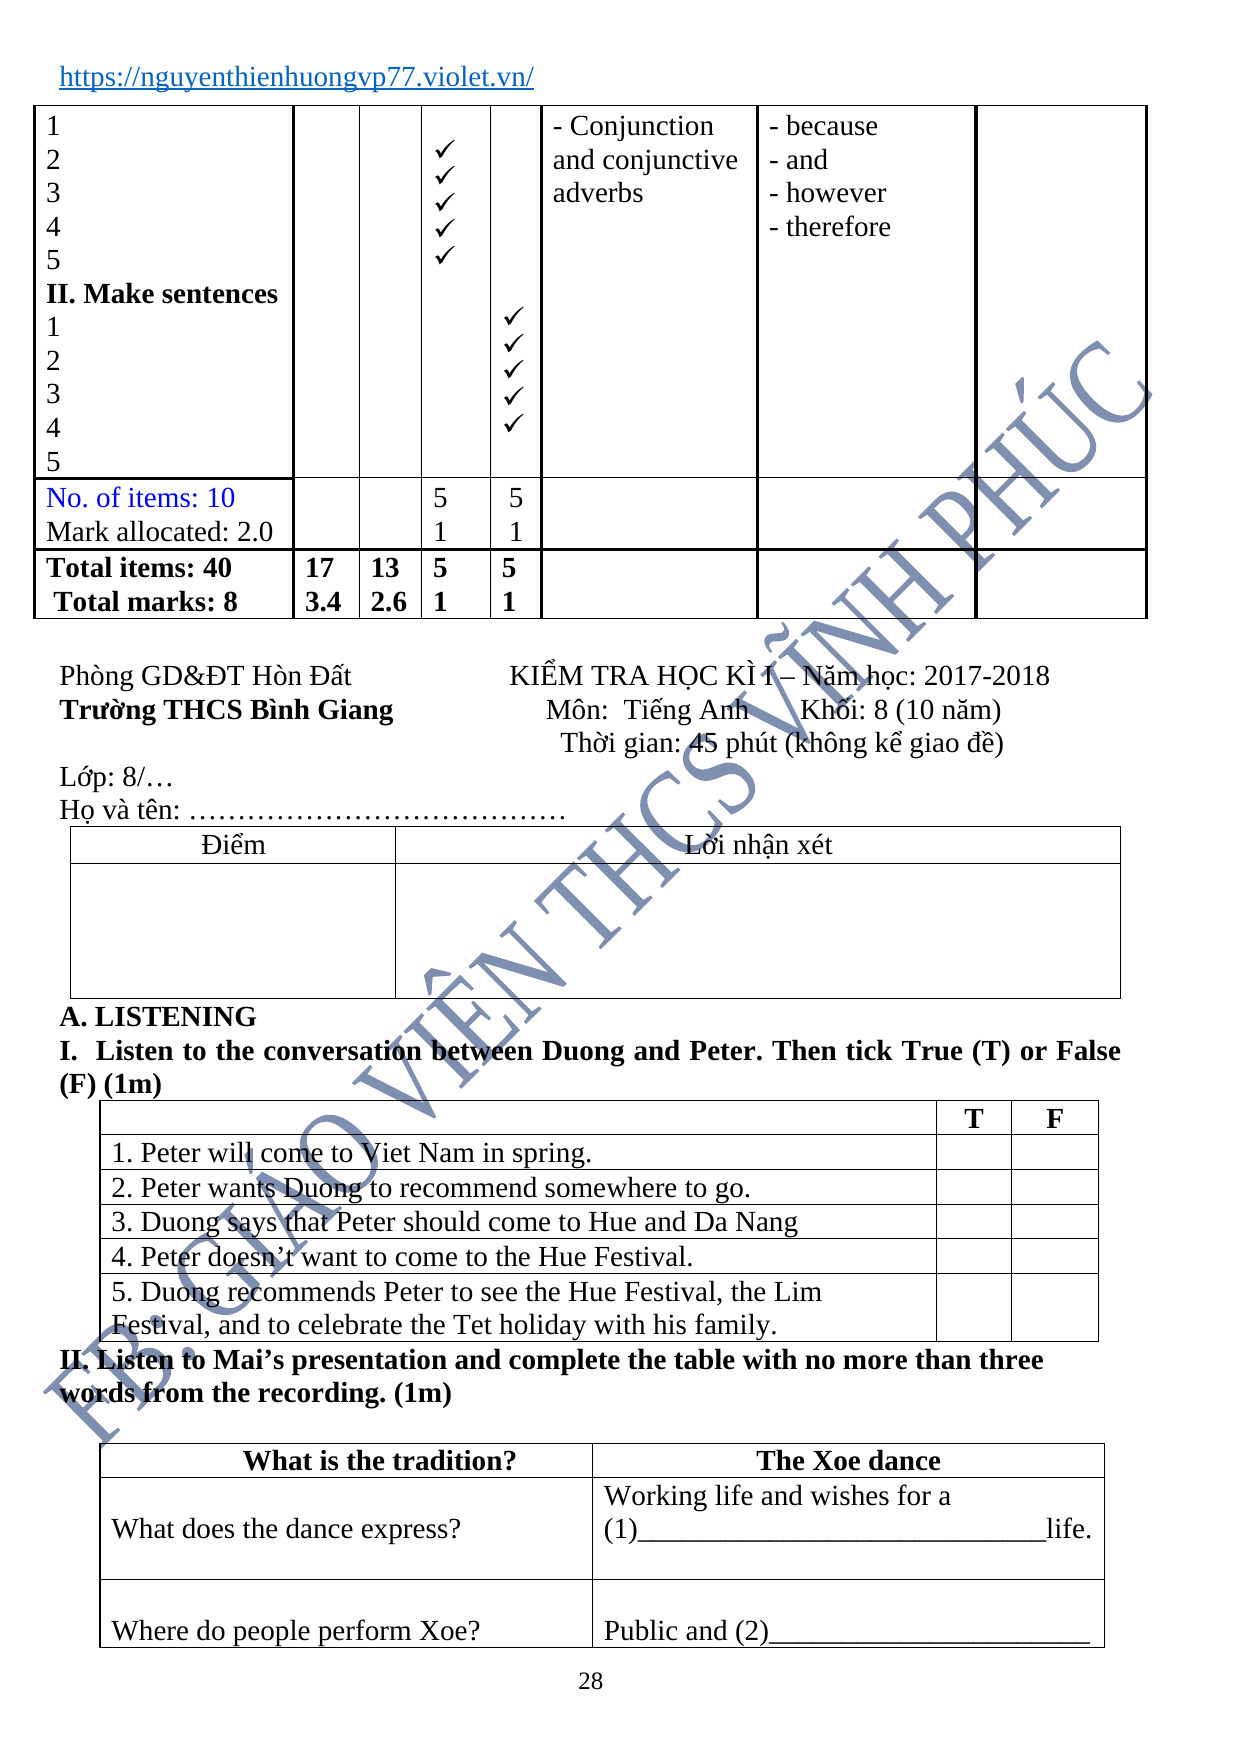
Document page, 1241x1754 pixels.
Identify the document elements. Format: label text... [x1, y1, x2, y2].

table_cell [978, 551, 1145, 618]
table_cell 5 1 [491, 551, 540, 618]
table_header What is the tradition? [101, 1444, 592, 1477]
text II. Listen to Mai’s presentation and complete the table with no more than three words from the recording. (1m) [59, 1342, 1122, 1409]
text Trường THCS Bình Giang Môn: Tiếng Anh Khối: 8 (10 năm) [59, 692, 1122, 725]
table_header [101, 1101, 936, 1134]
table_cell [1012, 1170, 1098, 1203]
table_cell [543, 478, 756, 547]
table_header F [1012, 1101, 1098, 1134]
text Thời gian: 45 phút (không kể giao đề) [59, 725, 1122, 759]
table_cell [360, 106, 421, 477]
table_cell Working life and wishes for a (1)____________________________life. [593, 1478, 1104, 1579]
table_cell [978, 478, 1145, 547]
table_cell [295, 106, 359, 477]
table_cell Total items: 40 Total marks: 8 [36, 551, 292, 618]
table_cell 3. Duong says that Peter should come to Hue and Da Nang [101, 1205, 936, 1238]
table_cell [360, 478, 421, 547]
table_cell 5 1 [491, 478, 540, 547]
text Phòng GD&ĐT Hòn Đất KIỂM TRA HỌC KÌ I – Năm học: 2017-2018 [59, 658, 1123, 692]
table_cell [1012, 1135, 1098, 1169]
table_cell [295, 478, 359, 547]
table_cell What does the dance express? [101, 1478, 592, 1579]
table_cell [759, 551, 974, 618]
table_cell [937, 1135, 1011, 1169]
table_cell [937, 1170, 1011, 1203]
table_cell Public and (2)______________________ [593, 1580, 1104, 1647]
list A. LISTENING [59, 999, 1122, 1033]
text Họ và tên: ………………………………… [59, 792, 1122, 826]
table_cell 2. Peter wants Duong to recommend somewhere to go. [101, 1170, 936, 1203]
table_cell 5. Duong recommends Peter to see the Hue Festival, the Lim Festival, and to celebrate the Tet holiday with his family. [101, 1274, 936, 1341]
table_cell 13 2.6 [360, 551, 421, 618]
table_cell D. WRITE I. Combine the sentences 1 2 3 4 5 II. Make sentences 1 2 3 4 5 [36, 106, 292, 477]
table_cell No. of items: 10 Mark allocated: 2.0 [36, 480, 292, 547]
table_cell 17 3.4 [295, 551, 359, 618]
table_cell 5 1 [422, 551, 490, 618]
table_cell 1. Peter will come to Viet Nam in spring. [101, 1135, 936, 1169]
table_cell [937, 1274, 1011, 1341]
table_cell [1012, 1274, 1098, 1341]
table_cell 4. Peter doesn’t want to come to the Hue Festival. [101, 1239, 936, 1273]
text I. Listen to the conversation between Duong and Peter. Then tick True (T) or False (F) (1m) [59, 1033, 1122, 1100]
table_cell - because - and - however - therefore [759, 106, 974, 477]
table_header Điểm [71, 827, 395, 863]
table_header The Xoe dance [593, 1444, 1104, 1477]
table_cell [937, 1239, 1011, 1273]
table_header T [937, 1101, 1011, 1134]
table_cell [543, 551, 756, 618]
table_cell [1012, 1205, 1098, 1238]
table_cell [759, 478, 974, 547]
table_cell [422, 106, 490, 477]
table_cell 5 1 [422, 478, 490, 547]
table_cell [937, 1205, 1011, 1238]
table_cell [1012, 1239, 1098, 1273]
table_cell Rewriting [978, 106, 1145, 477]
table_cell [491, 106, 540, 477]
table_cell Where do people perform Xoe? [101, 1580, 592, 1647]
text Lớp: 8/… [59, 759, 1122, 792]
table_cell [71, 864, 395, 998]
table_cell [396, 864, 1120, 998]
table_header Lời nhận xét [396, 827, 1120, 863]
table_cell - Conjunction and conjunctive adverbs [543, 106, 756, 477]
